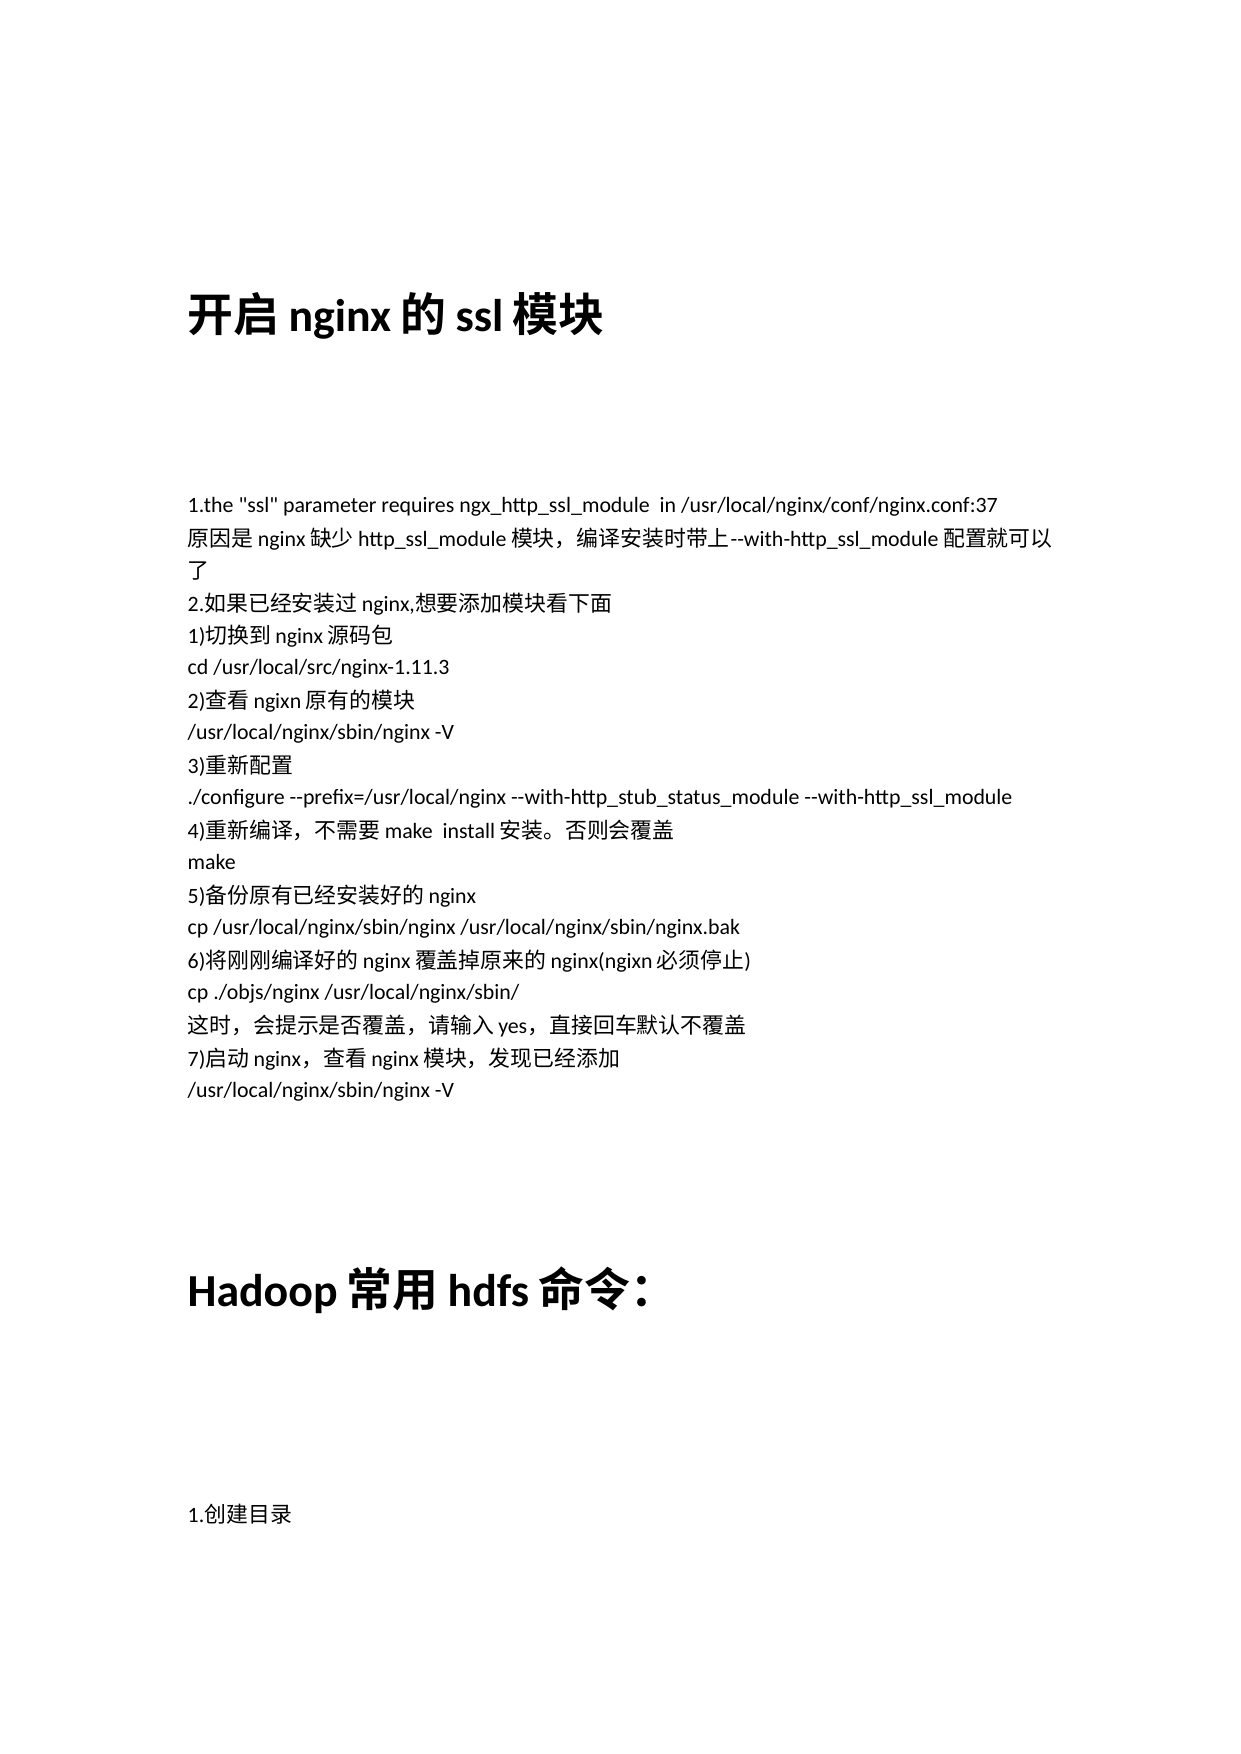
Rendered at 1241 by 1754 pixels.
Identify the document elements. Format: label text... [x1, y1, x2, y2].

text 7)启动nginx，查看nginx模块，发现已经添加 [187, 1040, 1053, 1073]
text 4)重新编译，不需要make install安装。否则会覆盖 [187, 813, 1053, 845]
text 5)备份原有已经安装好的nginx [187, 878, 1053, 910]
text 3)重新配置 [187, 748, 1053, 780]
subtitle 开启nginx的ssl模块 [187, 262, 1053, 360]
text 原因是nginx缺少http_ssl_module模块，编译安装时带上--with-http_ssl_module配置就可以了 [187, 520, 1053, 585]
text 1.the "ssl" parameter requires ngx_http_ssl_module in /usr/local/nginx/conf/nginx.conf:37 [187, 488, 1053, 520]
text /usr/local/nginx/sbin/nginx -V [187, 1073, 1053, 1105]
text 1)切换到nginx源码包 [187, 618, 1053, 650]
text 这时，会提示是否覆盖，请输入yes，直接回车默认不覆盖 [187, 1008, 1053, 1040]
text /usr/local/nginx/sbin/nginx -V [187, 715, 1053, 748]
text make [187, 845, 1053, 878]
text 1.创建目录 [187, 1496, 1053, 1529]
text cp /usr/local/nginx/sbin/nginx /usr/local/nginx/sbin/nginx.bak [187, 910, 1053, 943]
text ./configure --prefix=/usr/local/nginx --with-http_stub_status_module --with-http_ssl_module [187, 780, 1053, 813]
text 6)将刚刚编译好的nginx覆盖掉原来的nginx(ngixn必须停止) [187, 943, 1053, 975]
text cd /usr/local/src/nginx-1.11.3 [187, 650, 1053, 683]
text 2)查看ngixn原有的模块 [187, 683, 1053, 715]
subtitle Hadoop常用hdfs命令： [187, 1238, 1053, 1336]
text cp ./objs/nginx /usr/local/nginx/sbin/ [187, 975, 1053, 1008]
text 2.如果已经安装过nginx,想要添加模块看下面 [187, 585, 1053, 618]
